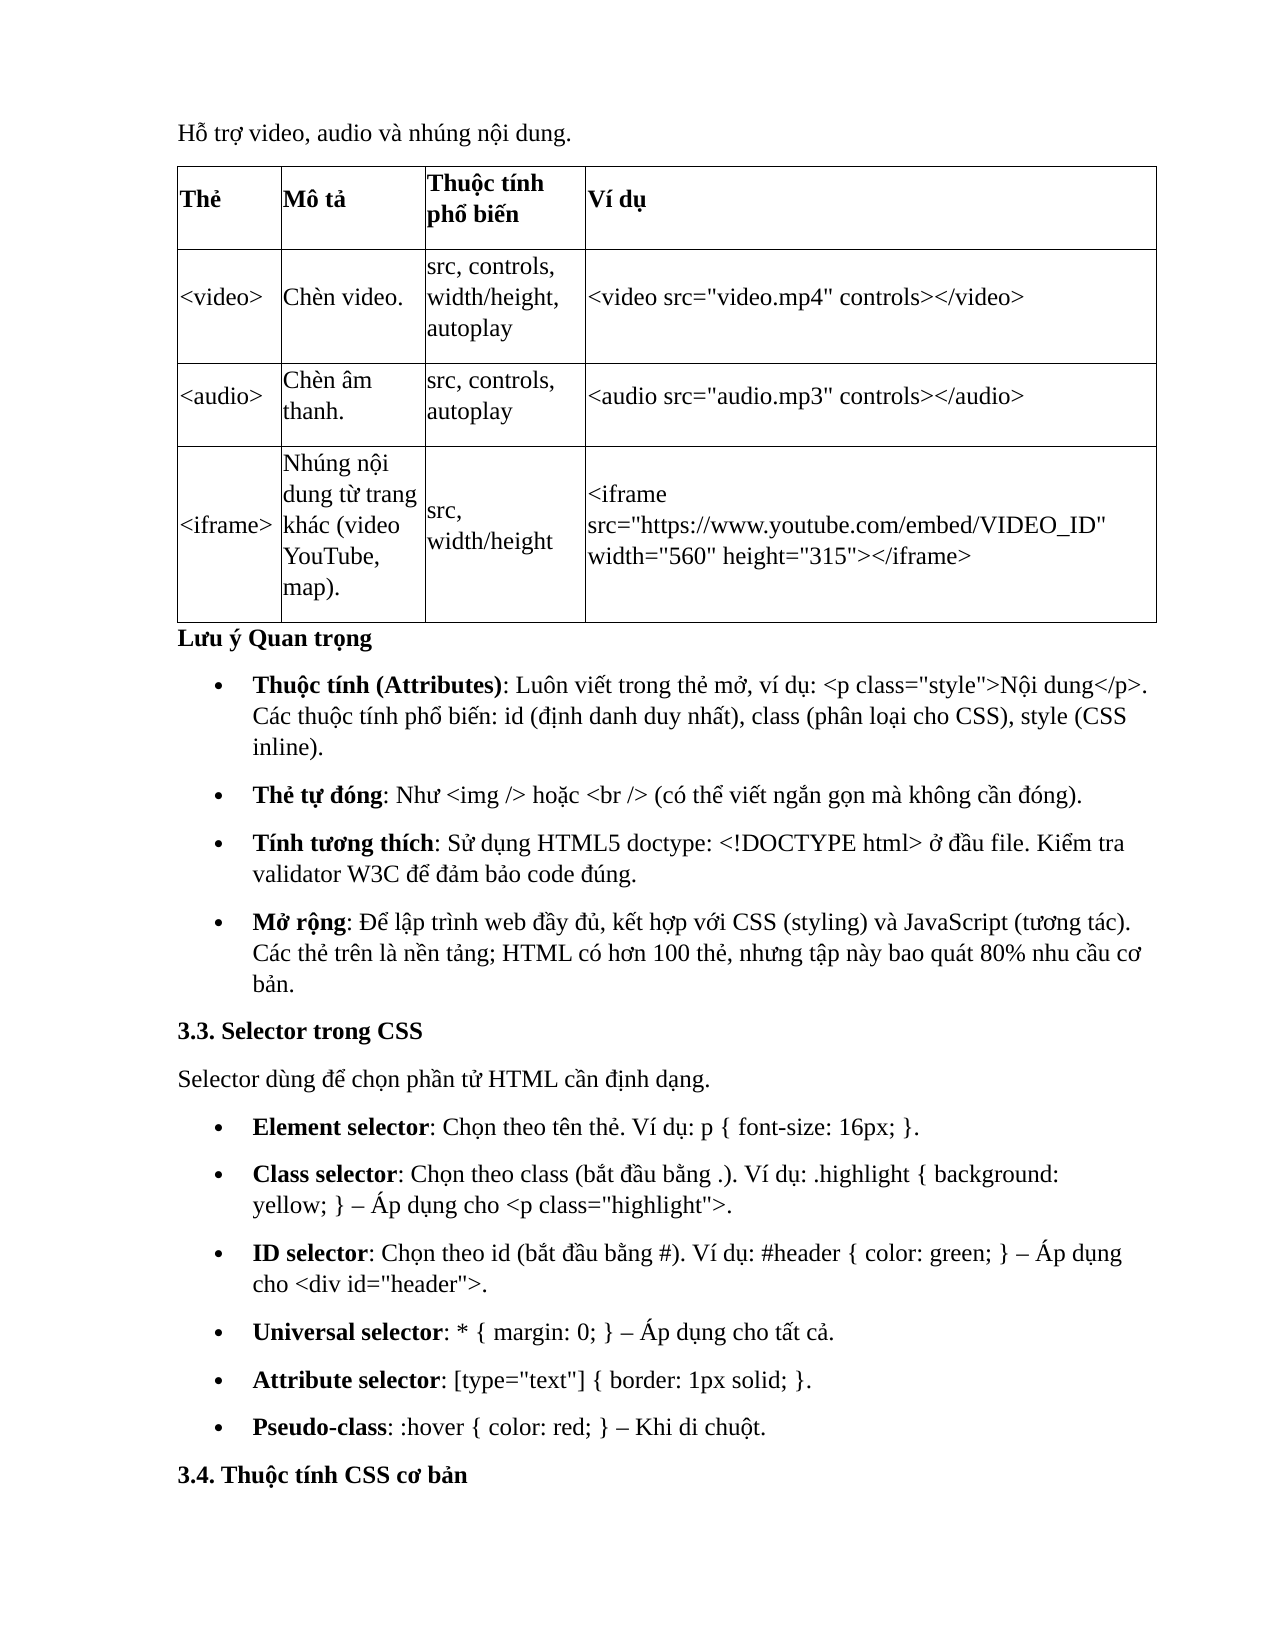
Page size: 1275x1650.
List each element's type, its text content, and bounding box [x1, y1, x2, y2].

text Lưu ý Quan trọng [177, 623, 1157, 651]
table_cell Chèn video. [282, 250, 425, 363]
text Selector dùng để chọn phần tử HTML cần định dạng. [177, 1064, 1157, 1093]
text 3.3. Selector trong CSS [177, 1016, 1157, 1045]
table_header Mô tả [282, 167, 425, 249]
table_header Thuộc tính phổ biến [426, 167, 585, 249]
list Element selector: Chọn theo tên thẻ. Ví dụ: p { font-size: 16px; }. [215, 1112, 1157, 1141]
list Universal selector: * { margin: 0; } – Áp dụng cho tất cả. [215, 1317, 1157, 1346]
table_cell <audio src="audio.mp3" controls></audio> [586, 364, 1156, 446]
list ID selector: Chọn theo id (bắt đầu bằng #). Ví dụ: #header { color: green; } – Áp dụng cho <div id="header">. [215, 1238, 1157, 1298]
list Mở rộng: Để lập trình web đầy đủ, kết hợp với CSS (styling) và JavaScript (tương tác). Các thẻ trên là nền tảng; HTML có hơn 100 thẻ, nhưng tập này bao quát 80% nhu cầu cơ bản. [215, 907, 1157, 997]
table_header Thẻ [178, 167, 281, 249]
text 3.4. Thuộc tính CSS cơ bản [177, 1460, 1157, 1489]
table_cell <iframe src="https://www.youtube.com/embed/VIDEO_ID" width="560" height="315"></iframe> [586, 447, 1156, 622]
list Attribute selector: [type="text"] { border: 1px solid; }. [215, 1365, 1157, 1393]
text Hỗ trợ video, audio và nhúng nội dung. [177, 118, 1157, 147]
list Thuộc tính (Attributes): Luôn viết trong thẻ mở, ví dụ: <p class="style">Nội dung</p>. Các thuộc tính phổ biến: id (định danh duy nhất), class (phân loại cho CSS), style (CSS inline). [215, 670, 1157, 761]
table_cell <audio> [178, 364, 281, 446]
table_cell src, controls, autoplay [426, 364, 585, 446]
table_cell <video src="video.mp4" controls></video> [586, 250, 1156, 363]
table_cell <video> [178, 250, 281, 363]
list Class selector: Chọn theo class (bắt đầu bằng .). Ví dụ: .highlight { background: yellow; } – Áp dụng cho <p class="highlight">. [215, 1159, 1157, 1219]
list Pseudo-class: :hover { color: red; } – Khi di chuột. [215, 1412, 1157, 1441]
table_cell src, width/height [426, 447, 585, 622]
list Tính tương thích: Sử dụng HTML5 doctype: <!DOCTYPE html> ở đầu file. Kiểm tra validator W3C để đảm bảo code đúng. [215, 828, 1157, 888]
table_cell Nhúng nội dung từ trang khác (video YouTube, map). [282, 447, 425, 622]
table_header Ví dụ [586, 167, 1156, 249]
table_cell Chèn âm thanh. [282, 364, 425, 446]
table_cell <iframe> [178, 447, 281, 622]
list Thẻ tự đóng: Như <img /> hoặc <br /> (có thể viết ngắn gọn mà không cần đóng). [215, 780, 1157, 809]
table_cell src, controls, width/height, autoplay [426, 250, 585, 363]
